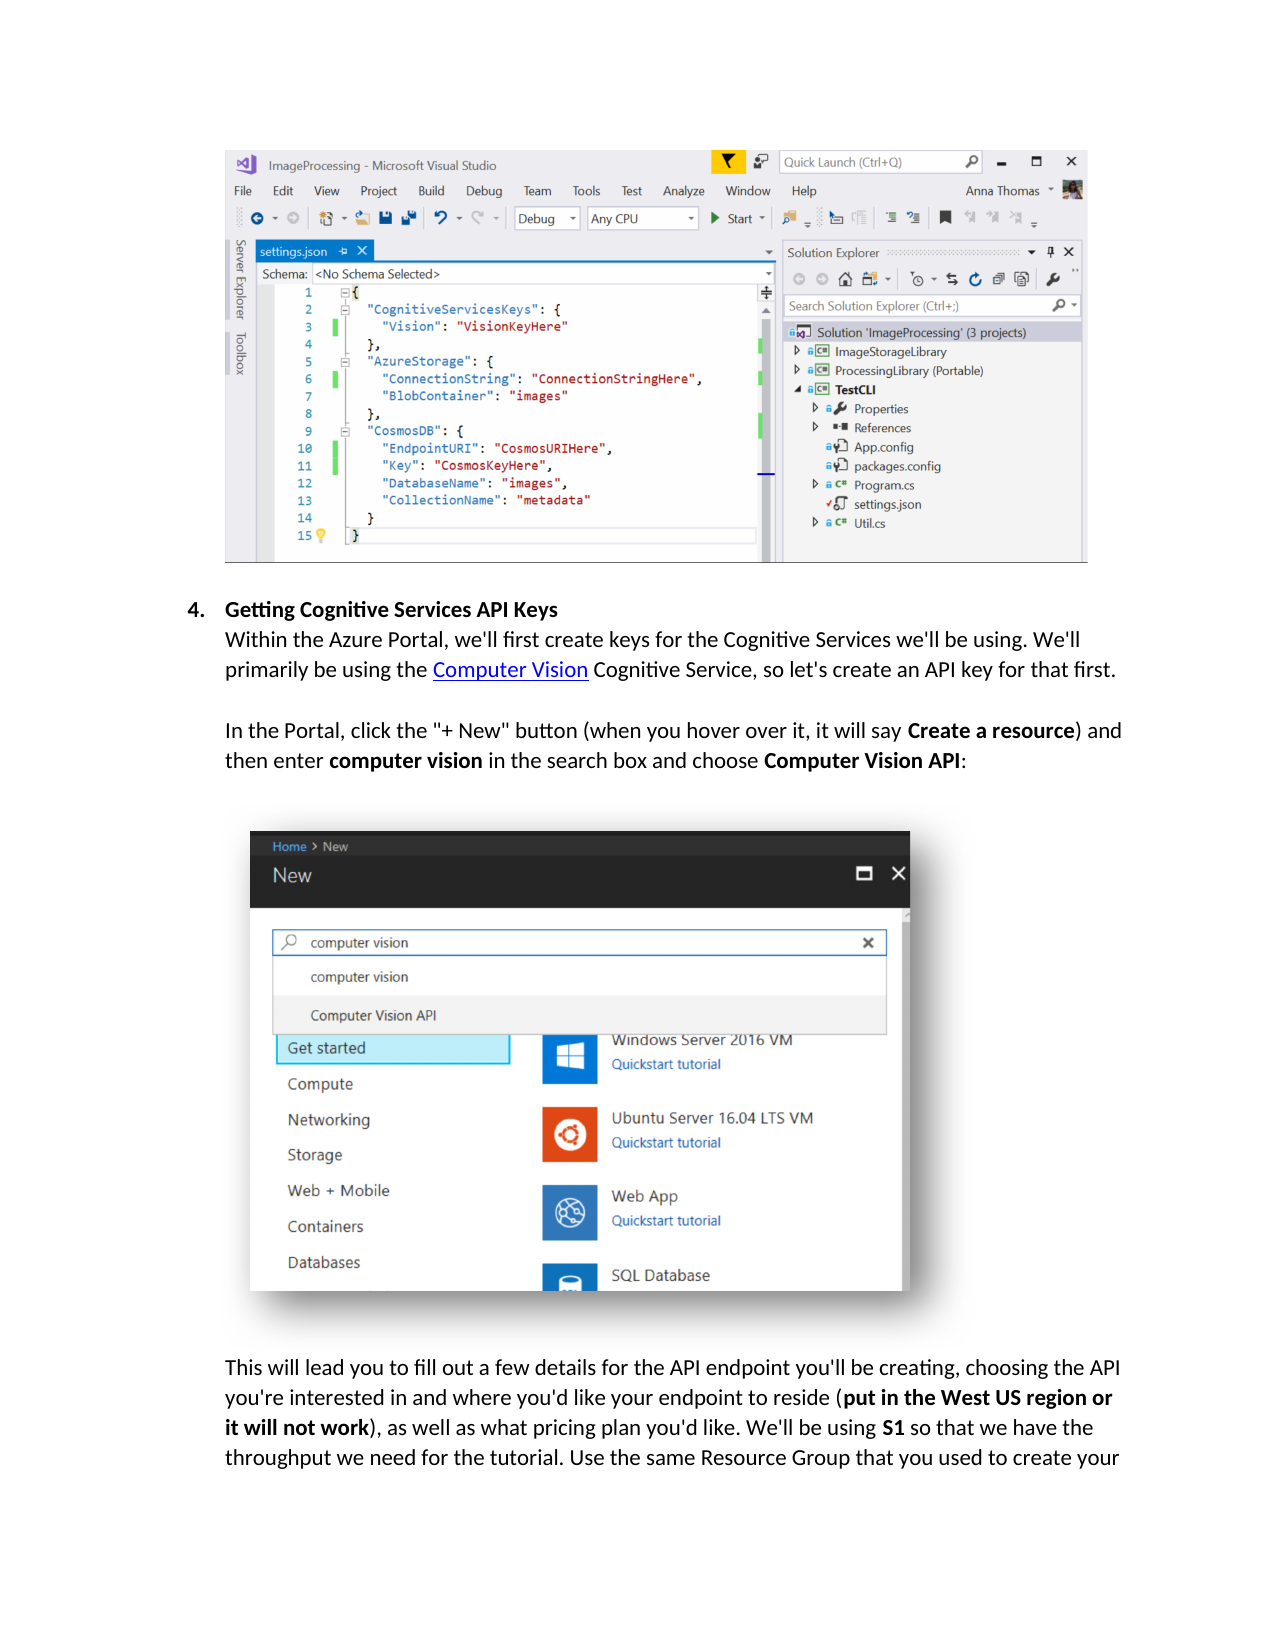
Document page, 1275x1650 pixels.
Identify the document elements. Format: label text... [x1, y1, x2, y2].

picture [250, 831, 911, 1291]
list Getting Cognitive Services API Keys [187, 595, 1125, 623]
text In the Portal, click the "+ New" button (when you hover over it, it will say Create a resource) and then enter computer vision in the search box and choose Computer Vision API: [225, 716, 1125, 774]
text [225, 1353, 1125, 1471]
text Within the Azure Portal, we'll first create keys for the Cognitive Services we'll be using. We'll primarily be using the Computer Vision Cognitive Service, so let's create an API key for that first. [225, 625, 1125, 684]
picture [225, 150, 1088, 563]
